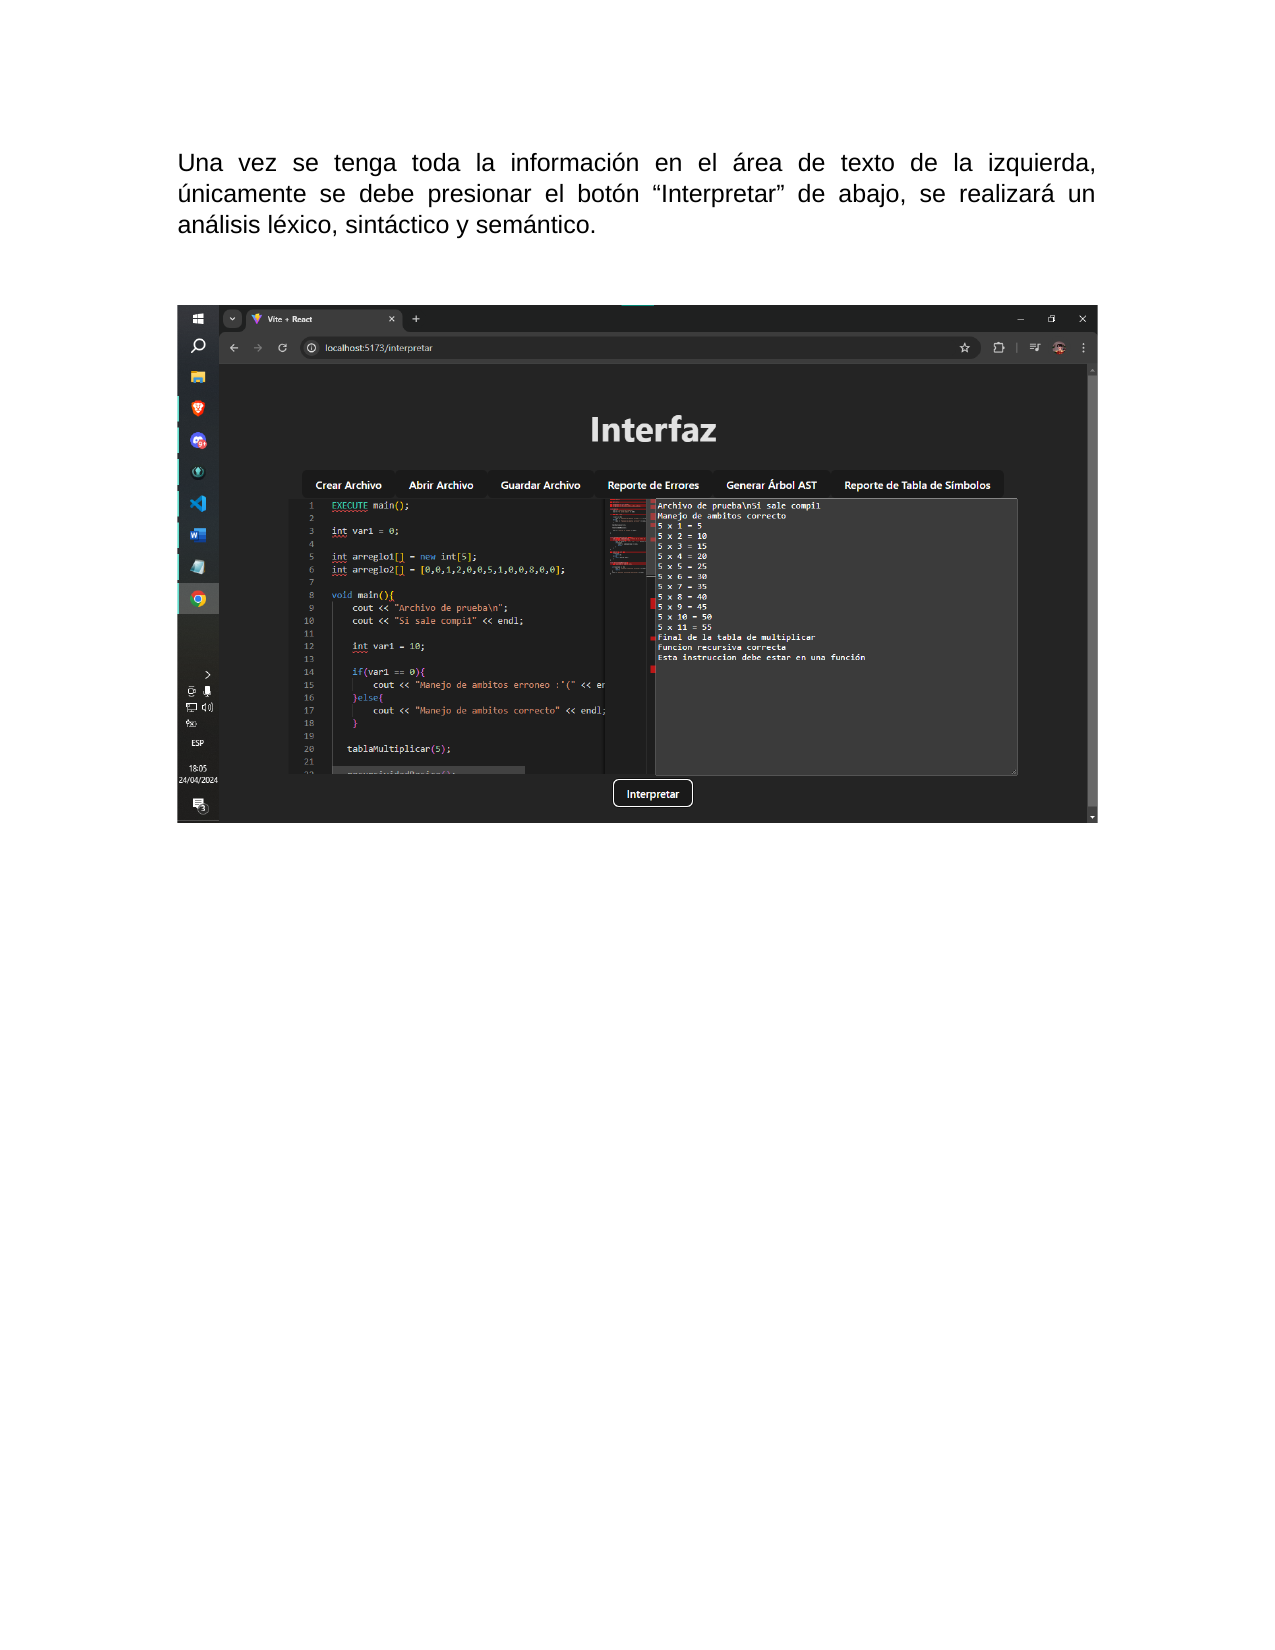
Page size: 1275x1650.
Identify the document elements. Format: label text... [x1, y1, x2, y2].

text Una vez se tenga toda la información en el área de texto de la izquierda, únicamente se debe presionar el botón “Interpretar” de abajo, se realizará un análisis léxico, sintáctico y semántico. [177, 148, 1098, 238]
picture [177, 305, 1098, 823]
